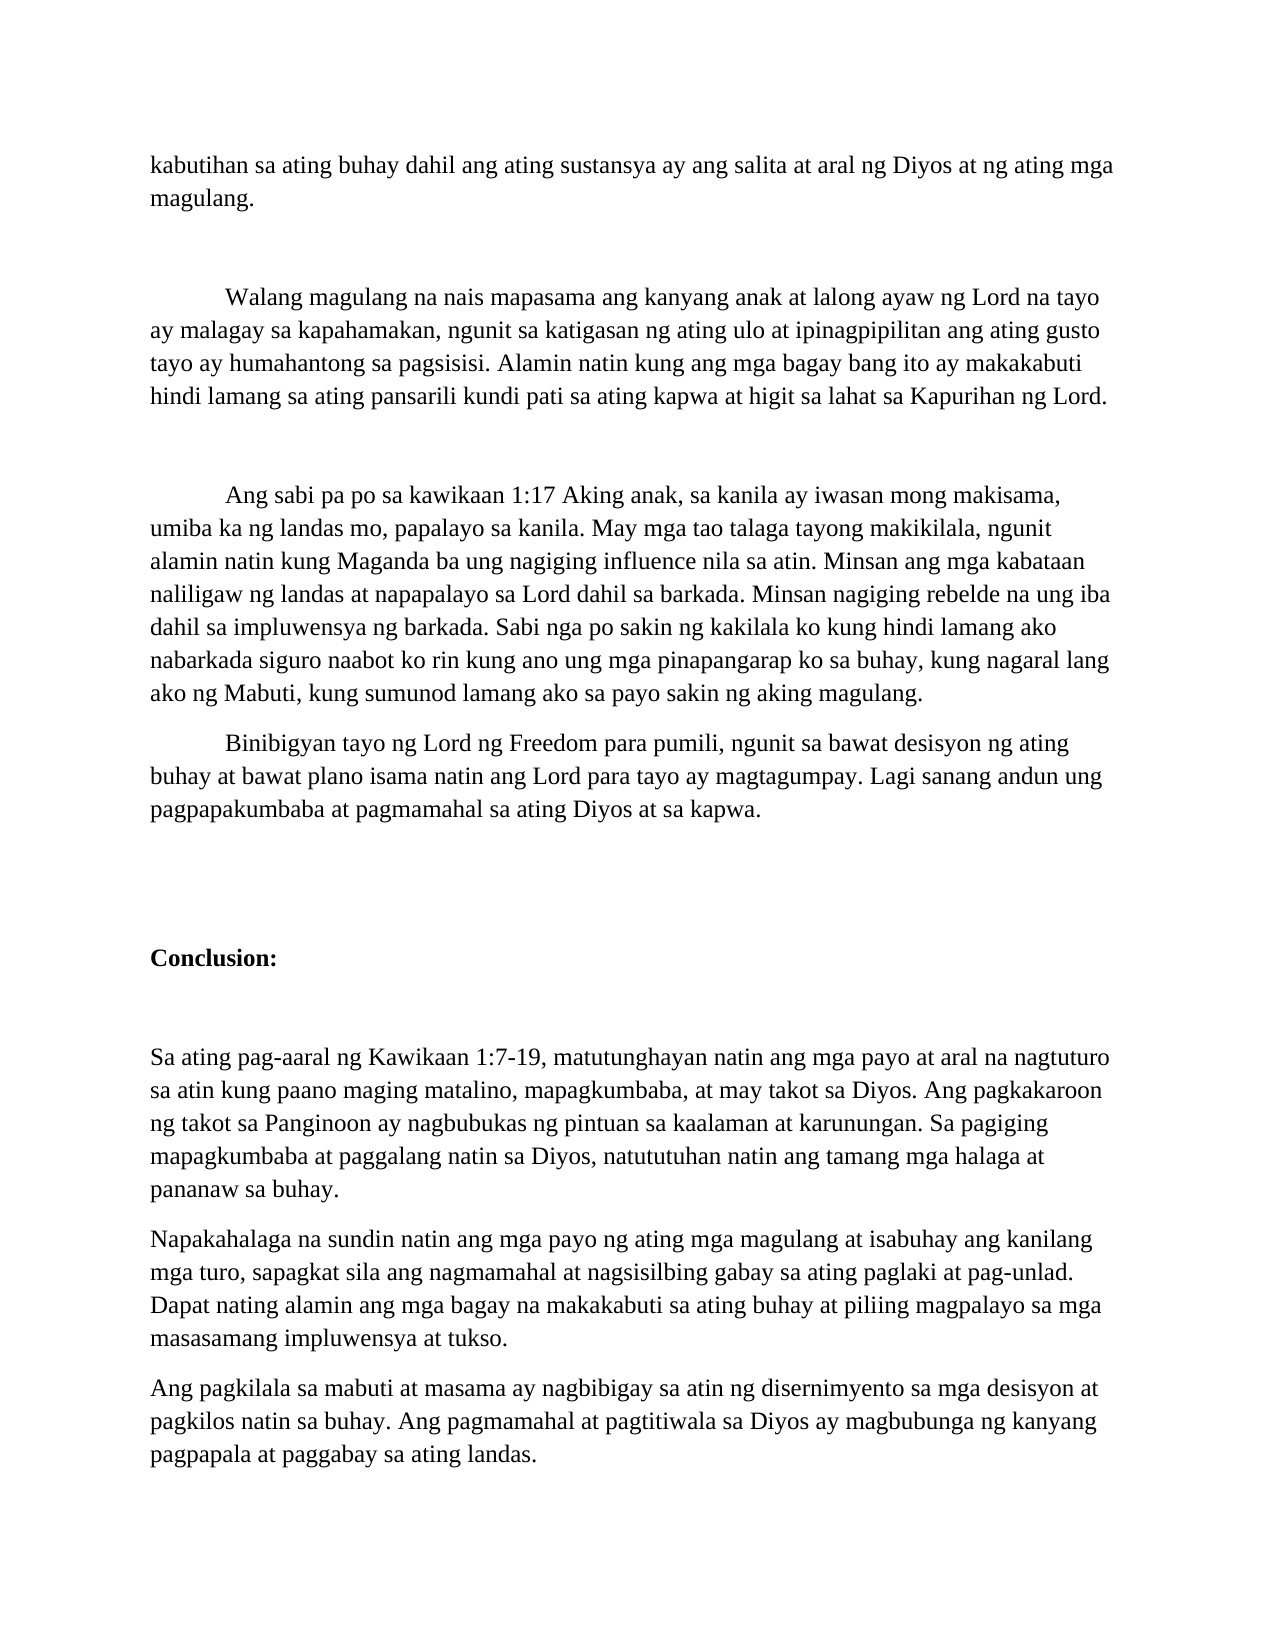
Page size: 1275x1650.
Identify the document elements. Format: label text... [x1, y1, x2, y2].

text Ang sabi pa po sa kawikaan 1:17 Aking anak, sa kanila ay iwasan mong makisama, umiba ka ng landas mo, papalayo sa kanila. May mga tao talaga tayong makikilala, ngunit alamin natin kung Maganda ba ung nagiging influence nila sa atin. Minsan ang mga kabataan naliligaw ng landas at napapalayo sa Lord dahil sa barkada. Minsan nagiging rebelde na ung iba dahil sa impluwensya ng barkada. Sabi nga po sakin ng kakilala ko kung hindi lamang ako nabarkada siguro naabot ko rin kung ano ung mga pinapangarap ko sa buhay, kung nagaral lang ako ng Mabuti, kung sumunod lamang ako sa payo sakin ng aking magulang. [150, 480, 1125, 707]
text Ang pagkilala sa mabuti at masama ay nagbibigay sa atin ng disernimyento sa mga desisyon at pagkilos natin sa buhay. Ang pagmamahal at pagtitiwala sa Diyos ay magbubunga ng kanyang pagpapala at paggabay sa ating landas. [150, 1373, 1125, 1468]
text Napakahalaga na sundin natin ang mga payo ng ating mga magulang at isabuhay ang kanilang mga turo, sapagkat sila ang nagmamahal at nagsisilbing gabay sa ating paglaki at pag-unlad. Dapat nating alamin ang mga bagay na makakabuti sa ating buhay at piliing magpalayo sa mga masasamang impluwensya at tukso. [150, 1224, 1125, 1352]
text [150, 150, 1125, 212]
text Walang magulang na nais mapasama ang kanyang anak at lalong ayaw ng Lord na tayo ay malagay sa kapahamakan, ngunit sa katigasan ng ating ulo at ipinagpipilitan ang ating gusto tayo ay humahantong sa pagsisisi. Alamin natin kung ang mga bagay bang ito ay makakabuti hindi lamang sa ating pansarili kundi pati sa ating kapwa at higit sa lahat sa Kapurihan ng Lord. [150, 282, 1125, 409]
text Binibigyan tayo ng Lord ng Freedom para pumili, ngunit sa bawat desisyon ng ating buhay at bawat plano isama natin ang Lord para tayo ay magtagumpay. Lagi sanang andun ung pagpapakumbaba at pagmamahal sa ating Diyos at sa kapwa. [150, 728, 1125, 823]
text Sa ating pag-aaral ng Kawikaan 1:7-19, matutunghayan natin ang mga payo at aral na nagtuturo sa atin kung paano maging matalino, mapagkumbaba, at may takot sa Diyos. Ang pagkakaroon ng takot sa Panginoon ay nagbubukas ng pintuan sa kaalaman at karunungan. Sa pagiging mapagkumbaba at paggalang natin sa Diyos, natututuhan natin ang tamang mga halaga at pananaw sa buhay. [150, 1042, 1125, 1203]
text Conclusion: [150, 943, 1125, 972]
